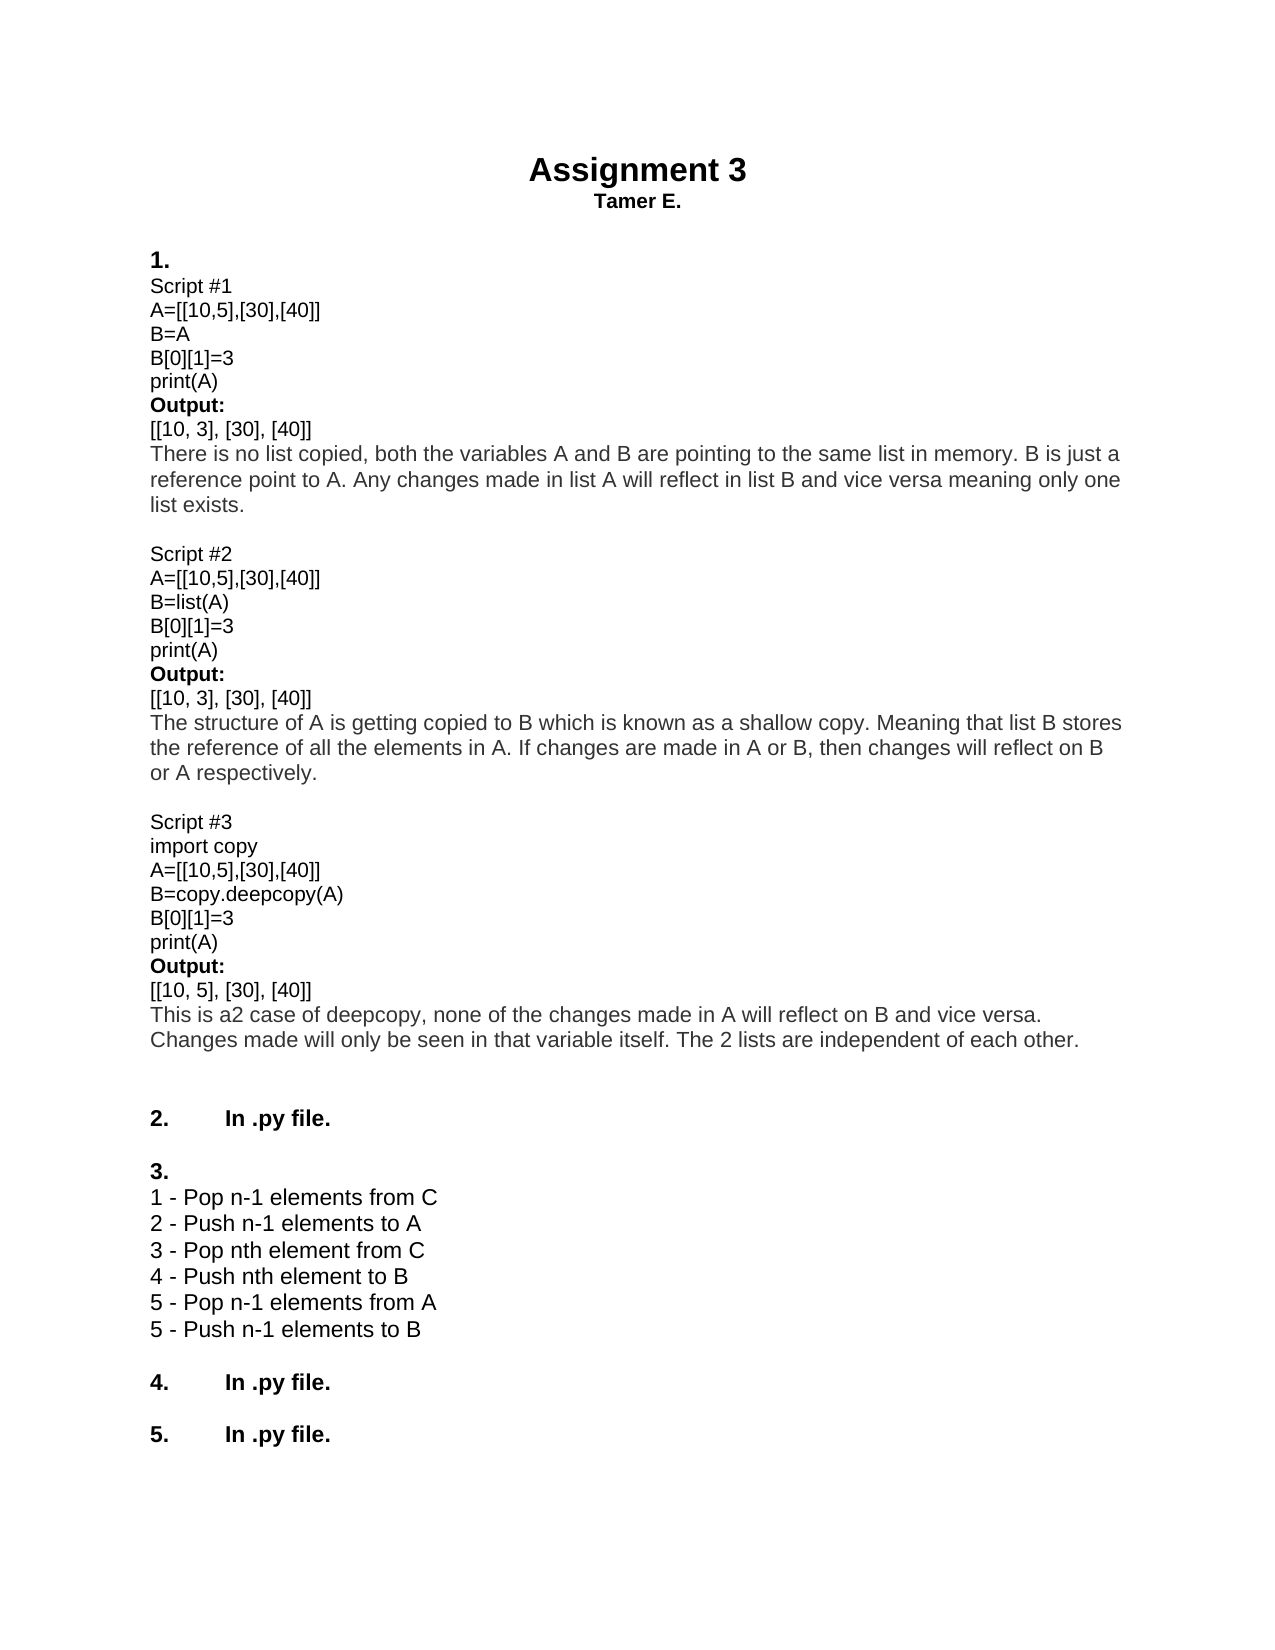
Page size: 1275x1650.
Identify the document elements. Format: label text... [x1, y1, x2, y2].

text A=[[10,5],[30],[40]] [150, 297, 1125, 321]
text Script #1 [150, 273, 1125, 297]
text print(A) [150, 930, 1125, 954]
text print(A) [150, 638, 1125, 662]
text The structure of A is getting copied to B which is known as a shallow copy. Meaning that list B stores the reference of all the elements in A. If changes are made in A or B, then changes will reflect on B or A respectively. [150, 709, 1125, 785]
text B[0][1]=3 [150, 614, 1125, 638]
text Output: [150, 954, 1125, 978]
text [[10, 3], [30], [40]] [150, 686, 1125, 709]
text This is a2 case of deepcopy, none of the changes made in A will reflect on B and vice versa. Changes made will only be seen in that variable itself. The 2 lists are independent of each other. [150, 1002, 1125, 1052]
text Assignment 3 [150, 150, 1125, 188]
text There is no list copied, both the variables A and B are pointing to the same list in memory. B is just a reference point to A. Any changes made in list A will reflect in list B and vice versa meaning only one list exists. [150, 441, 1125, 517]
text [[10, 3], [30], [40]] [150, 417, 1125, 441]
text Output: [150, 662, 1125, 686]
text A=[[10,5],[30],[40]] [150, 858, 1125, 882]
text 5. In .py file. [150, 1421, 1125, 1447]
text 1 - Pop n-1 elements from C 2 - Push n-1 elements to A 3 - Pop nth element from C 4 - Push nth element to B 5 - Pop n-1 elements from A 5 - Push n-1 elements to B [150, 1184, 1125, 1342]
text import copy [150, 834, 1125, 858]
text 3. [150, 1158, 1125, 1184]
text B=copy.deepcopy(A) [150, 882, 1125, 906]
text 4. In .py file. [150, 1368, 1125, 1395]
text A=[[10,5],[30],[40]] [150, 566, 1125, 590]
text 2. In .py file. [150, 1105, 1125, 1131]
text B=list(A) [150, 590, 1125, 614]
text 1. [150, 246, 1125, 273]
text B[0][1]=3 [150, 345, 1125, 369]
text [[10, 5], [30], [40]] [150, 978, 1125, 1002]
text Script #2 [150, 542, 1125, 566]
text Script #3 [150, 810, 1125, 834]
text Output: [150, 393, 1125, 417]
text B[0][1]=3 [150, 906, 1125, 930]
text print(A) [150, 369, 1125, 393]
text Tamer E. [150, 188, 1125, 212]
text B=A [150, 321, 1125, 345]
